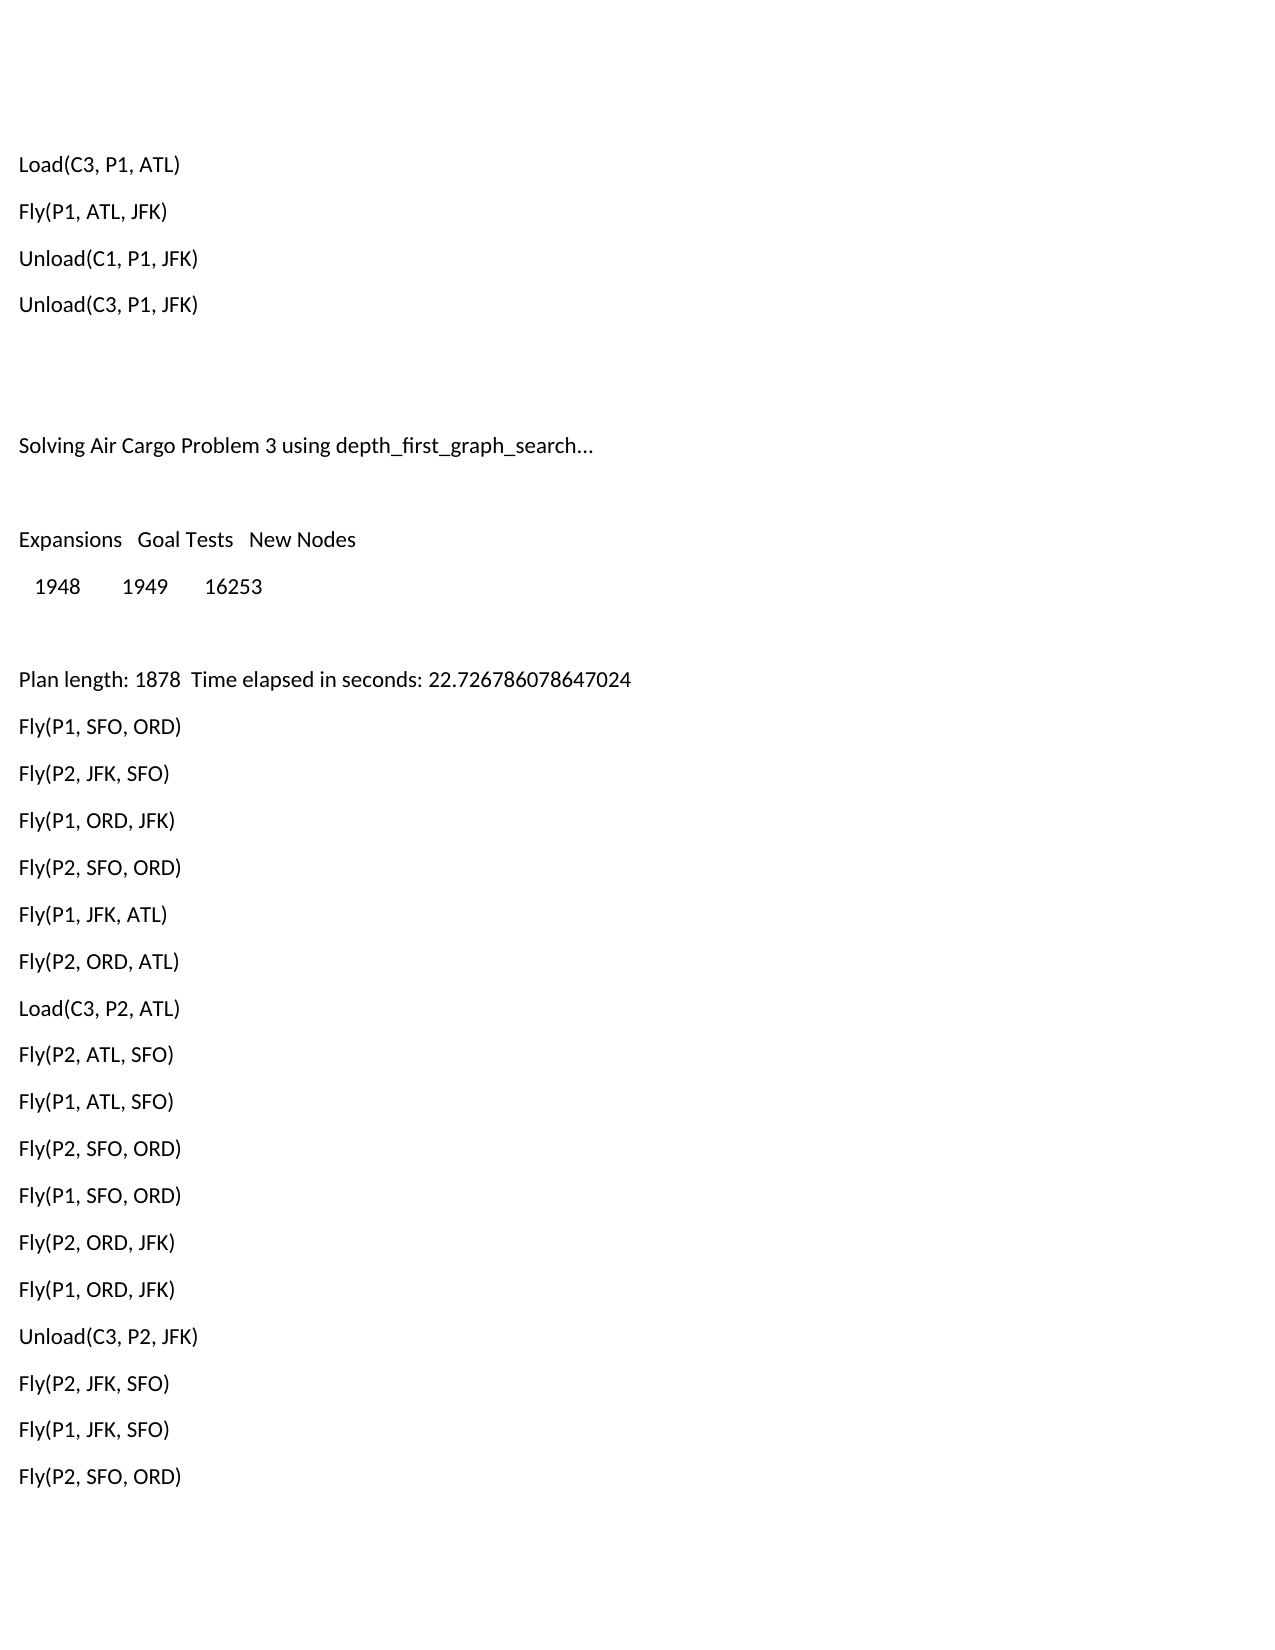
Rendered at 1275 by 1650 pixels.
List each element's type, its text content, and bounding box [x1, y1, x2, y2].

text Fly(P1, ATL, JFK) [19, 197, 1228, 225]
text Fly(P2, SFO, ORD) [19, 853, 1228, 881]
text Unload(C3, P1, JFK) [19, 291, 1228, 319]
text Fly(P2, ORD, ATL) [19, 947, 1228, 975]
text Fly(P1, JFK, SFO) [19, 1416, 1228, 1444]
text Fly(P1, SFO, ORD) [19, 712, 1228, 741]
text Fly(P1, ORD, JFK) [19, 1275, 1228, 1303]
text Plan length: 1878 Time elapsed in seconds: 22.726786078647024 [19, 666, 1228, 694]
text 1948 1949 16253 [19, 572, 1228, 600]
text Load(C3, P2, ATL) [19, 994, 1228, 1022]
text Fly(P2, SFO, ORD) [19, 1462, 1228, 1491]
text Expansions Goal Tests New Nodes [19, 525, 1228, 553]
text Fly(P2, ATL, SFO) [19, 1041, 1228, 1069]
text Unload(C1, P1, JFK) [19, 244, 1228, 272]
text Unload(C3, P2, JFK) [19, 1322, 1228, 1350]
text Load(C3, P1, ATL) [19, 150, 1228, 178]
text Fly(P2, SFO, ORD) [19, 1134, 1228, 1162]
text Fly(P1, JFK, ATL) [19, 900, 1228, 928]
text Fly(P1, SFO, ORD) [19, 1181, 1228, 1209]
text Solving Air Cargo Problem 3 using depth_first_graph_search... [19, 431, 1228, 459]
text Fly(P2, JFK, SFO) [19, 759, 1228, 787]
text Fly(P1, ATL, SFO) [19, 1087, 1228, 1116]
text Fly(P2, JFK, SFO) [19, 1369, 1228, 1397]
text Fly(P2, ORD, JFK) [19, 1228, 1228, 1256]
text Fly(P1, ORD, JFK) [19, 806, 1228, 834]
